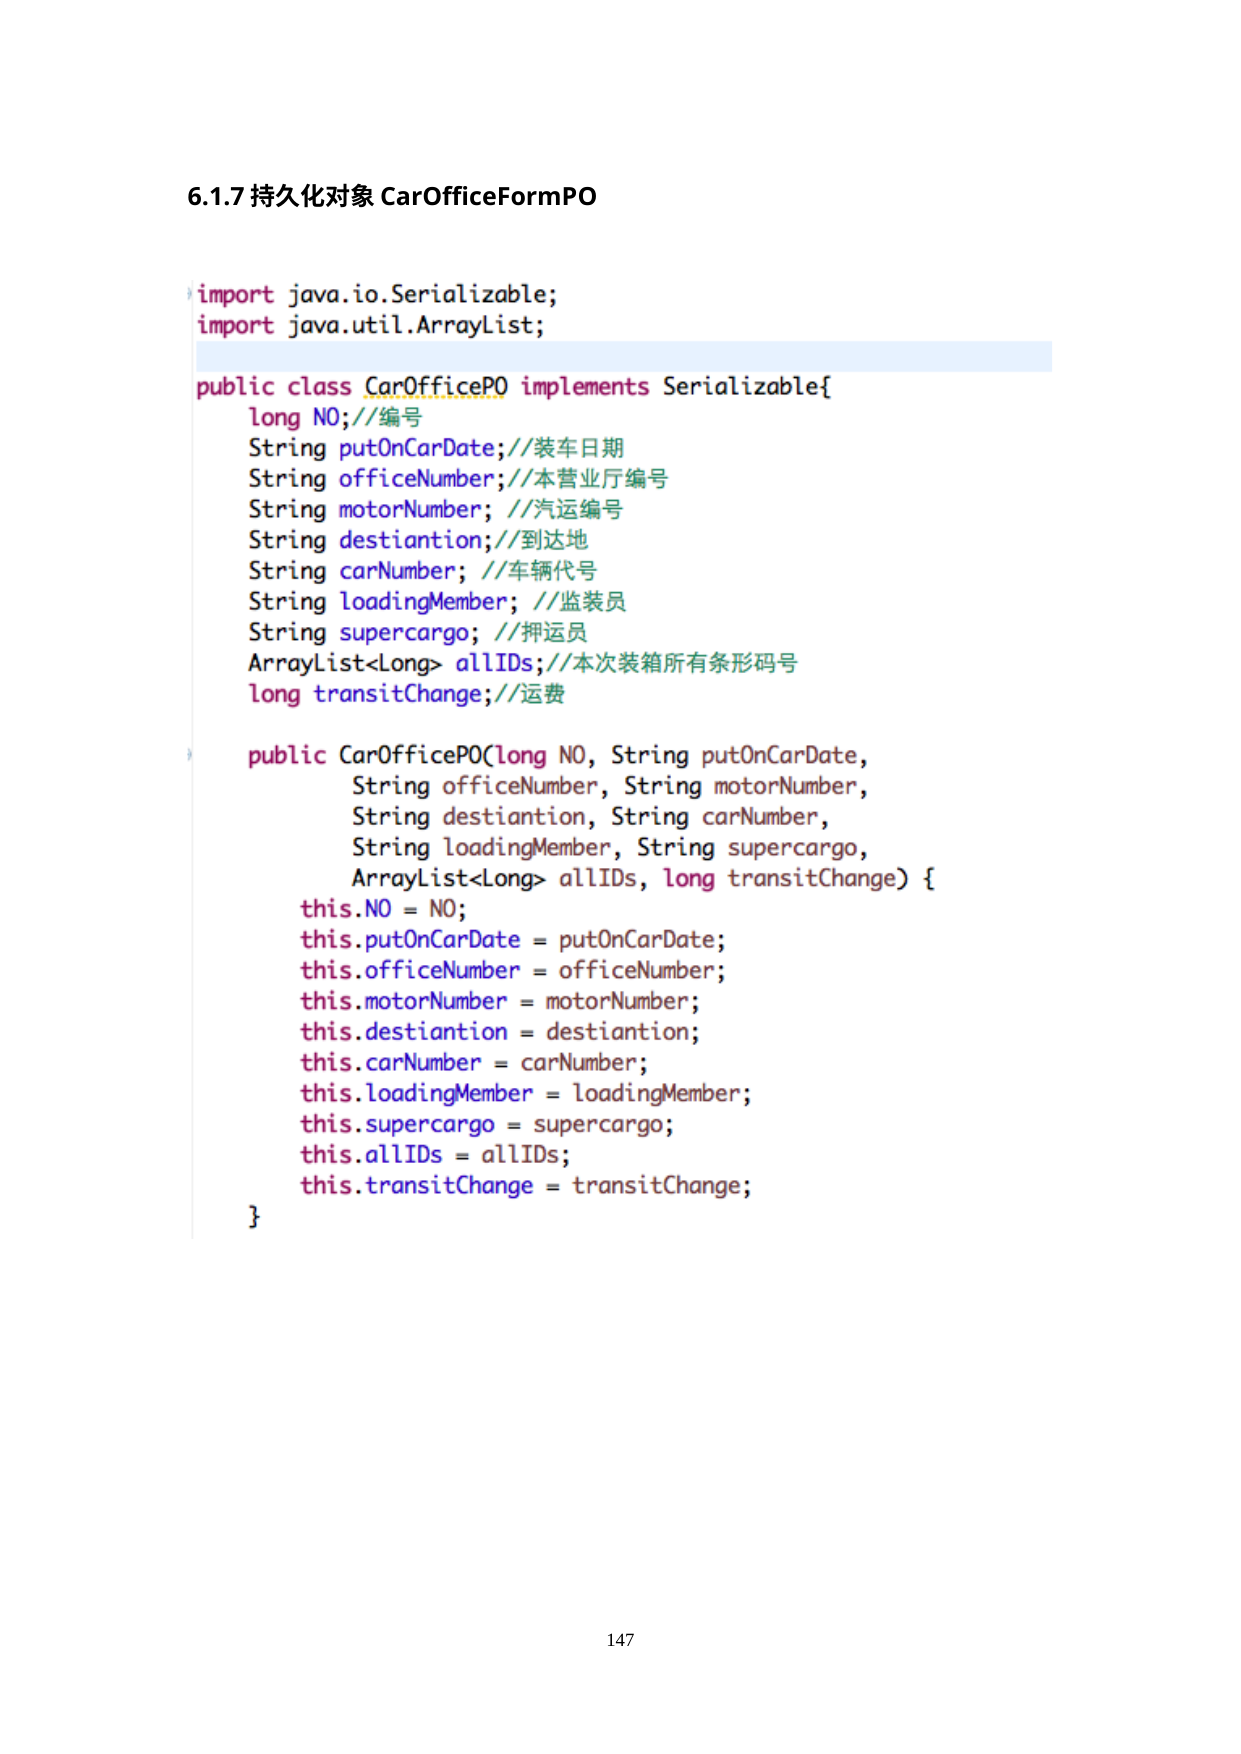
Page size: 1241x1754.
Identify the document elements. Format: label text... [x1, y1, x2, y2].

picture [187, 280, 1053, 1239]
subtitle 6.1.7持久化对象CarOfficeFormPO [187, 162, 1053, 227]
